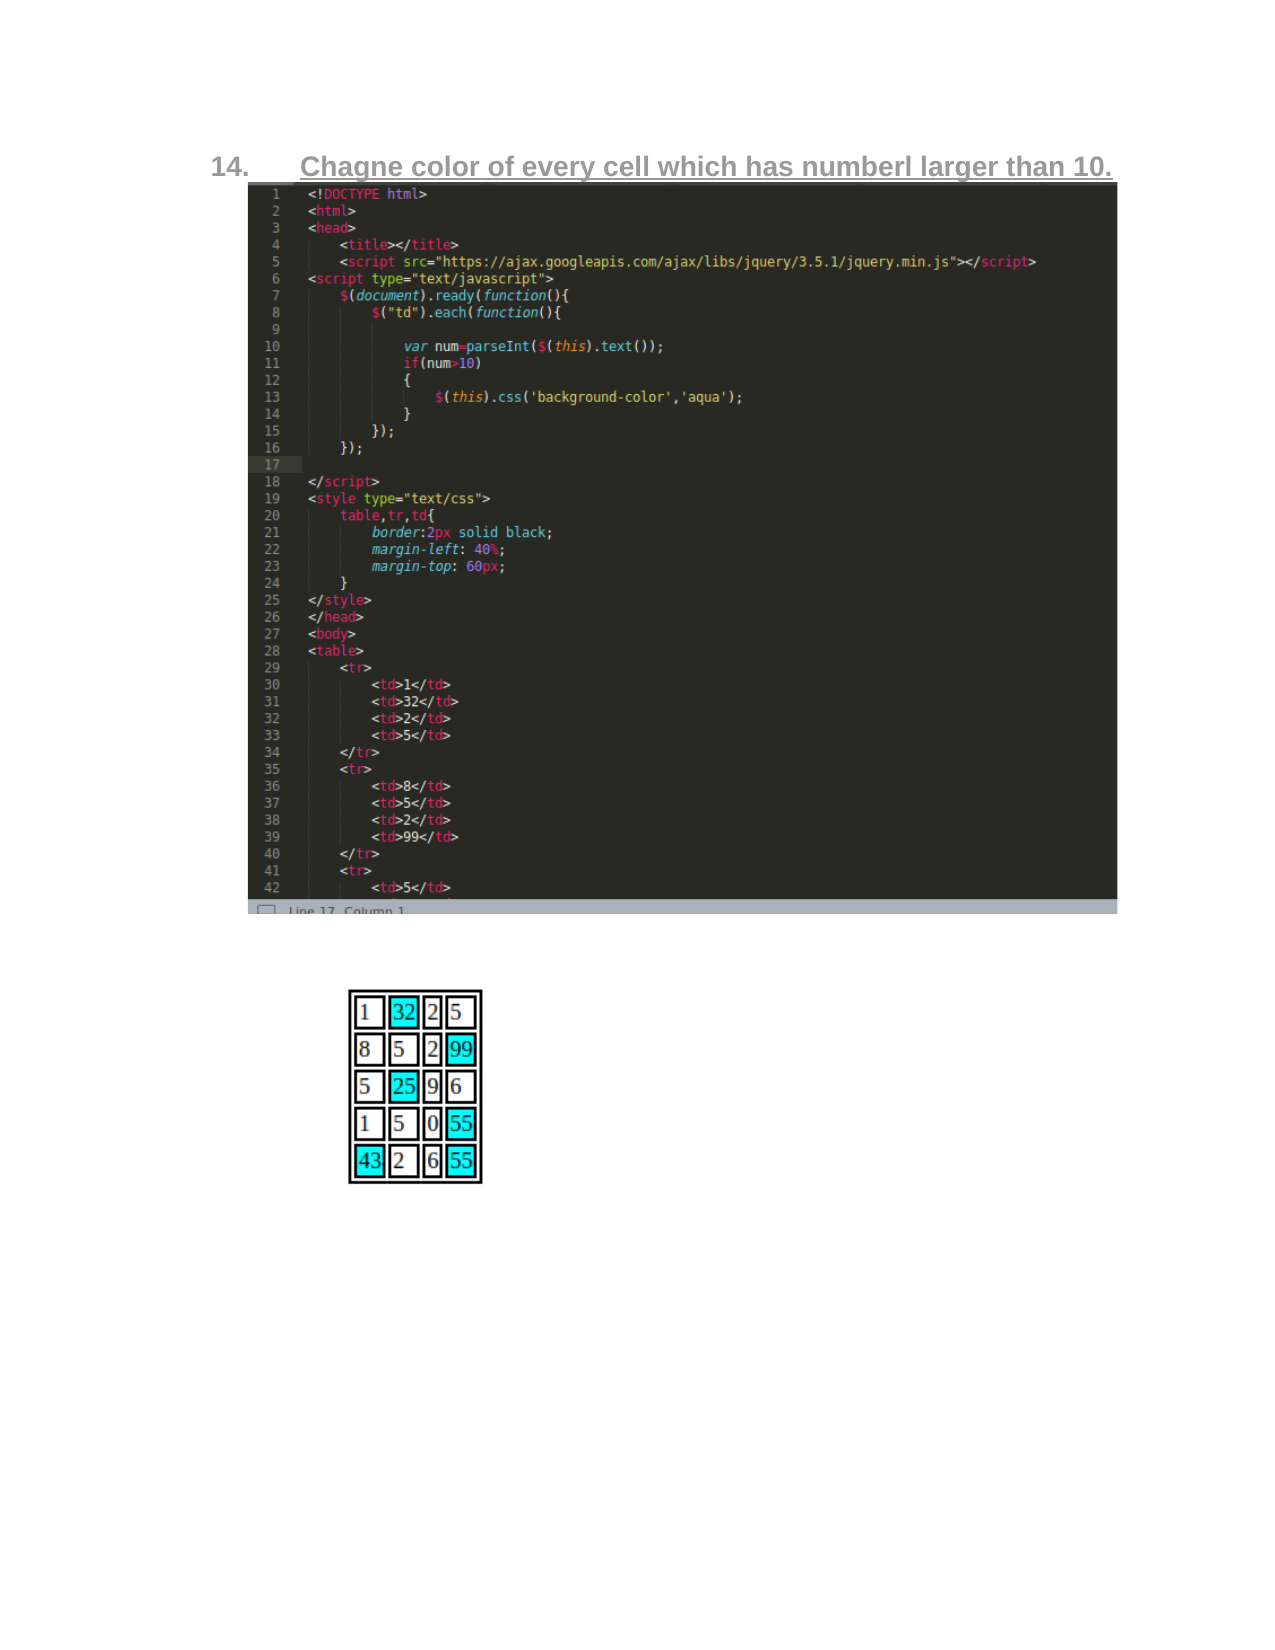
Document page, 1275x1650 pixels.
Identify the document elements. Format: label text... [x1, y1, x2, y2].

picture [225, 943, 653, 1327]
picture [247, 182, 1118, 914]
